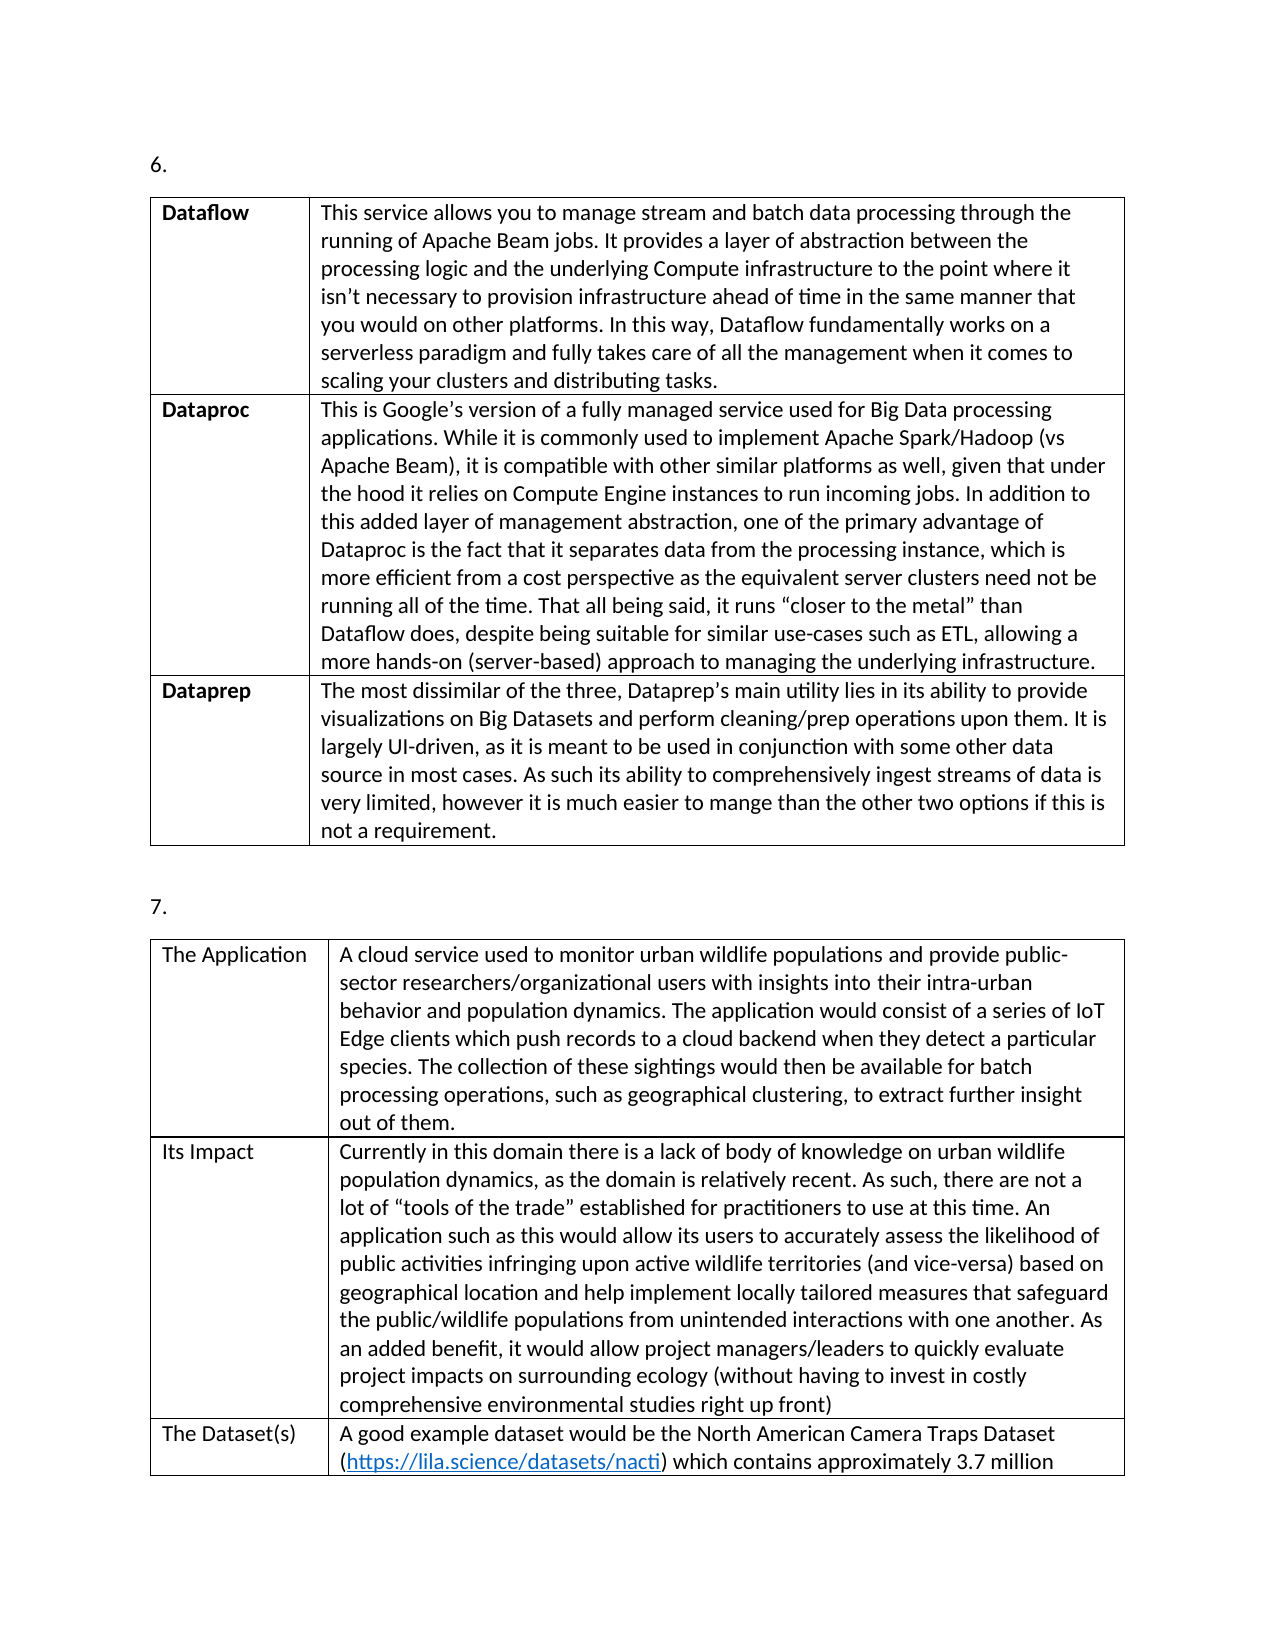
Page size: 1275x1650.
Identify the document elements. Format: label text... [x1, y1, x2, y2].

text 6. [150, 150, 1125, 178]
table_header The Application [151, 940, 328, 1136]
table_cell Its Impact [151, 1138, 328, 1418]
text 7. [150, 892, 1125, 920]
table_cell The Dataset(s) [151, 1419, 328, 1475]
table_cell Dataproc [151, 395, 309, 675]
table_header A cloud service used to monitor urban wildlife populations and provide public-sector researchers/organizational users with insights into their intra-urban behavior and population dynamics. The application would consist of a series of IoT Edge clients which push records to a cloud backend when they detect a particular species. The collection of these sightings would then be available for batch processing operations, such as geographical clustering, to extract further insight out of them. [329, 940, 1124, 1136]
table_cell Currently in this domain there is a lack of body of knowledge on urban wildlife population dynamics, as the domain is relatively recent. As such, there are not a lot of “tools of the trade” established for practitioners to use at this time. An application such as this would allow its users to accurately assess the likelihood of public activities infringing upon active wildlife territories (and vice-versa) based on geographical location and help implement locally tailored measures that safeguard the public/wildlife populations from unintended interactions with one another. As an added benefit, it would allow project managers/leaders to quickly evaluate project impacts on surrounding ecology (without having to invest in costly comprehensive environmental studies right up front) [329, 1138, 1124, 1418]
table_cell This is Google’s version of a fully managed service used for Big Data processing applications. While it is commonly used to implement Apache Spark/Hadoop (vs Apache Beam), it is compatible with other similar platforms as well, given that under the hood it relies on Compute Engine instances to run incoming jobs. In addition to this added layer of management abstraction, one of the primary advantage of Dataproc is the fact that it separates data from the processing instance, which is more efficient from a cost perspective as the equivalent server clusters need not be running all of the time. That all being said, it runs “closer to the metal” than Dataflow does, despite being suitable for similar use-cases such as ETL, allowing a more hands-on (server-based) approach to managing the underlying infrastructure. [310, 395, 1124, 675]
table_cell The most dissimilar of the three, Dataprep’s main utility lies in its ability to provide visualizations on Big Datasets and perform cleaning/prep operations upon them. It is largely UI-driven, as it is meant to be used in conjunction with some other data source in most cases. As such its ability to comprehensively ingest streams of data is very limited, however it is much easier to mange than the other two options if this is not a requirement. [310, 676, 1124, 844]
table_header Dataflow [151, 198, 309, 394]
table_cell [329, 1419, 1124, 1475]
table_cell Dataprep [151, 676, 309, 844]
table_header This service allows you to manage stream and batch data processing through the running of Apache Beam jobs. It provides a layer of abstraction between the processing logic and the underlying Compute infrastructure to the point where it isn’t necessary to provision infrastructure ahead of time in the same manner that you would on other platforms. In this way, Dataflow fundamentally works on a serverless paradigm and fully takes care of all the management when it comes to scaling your clusters and distributing tasks. [310, 198, 1124, 394]
